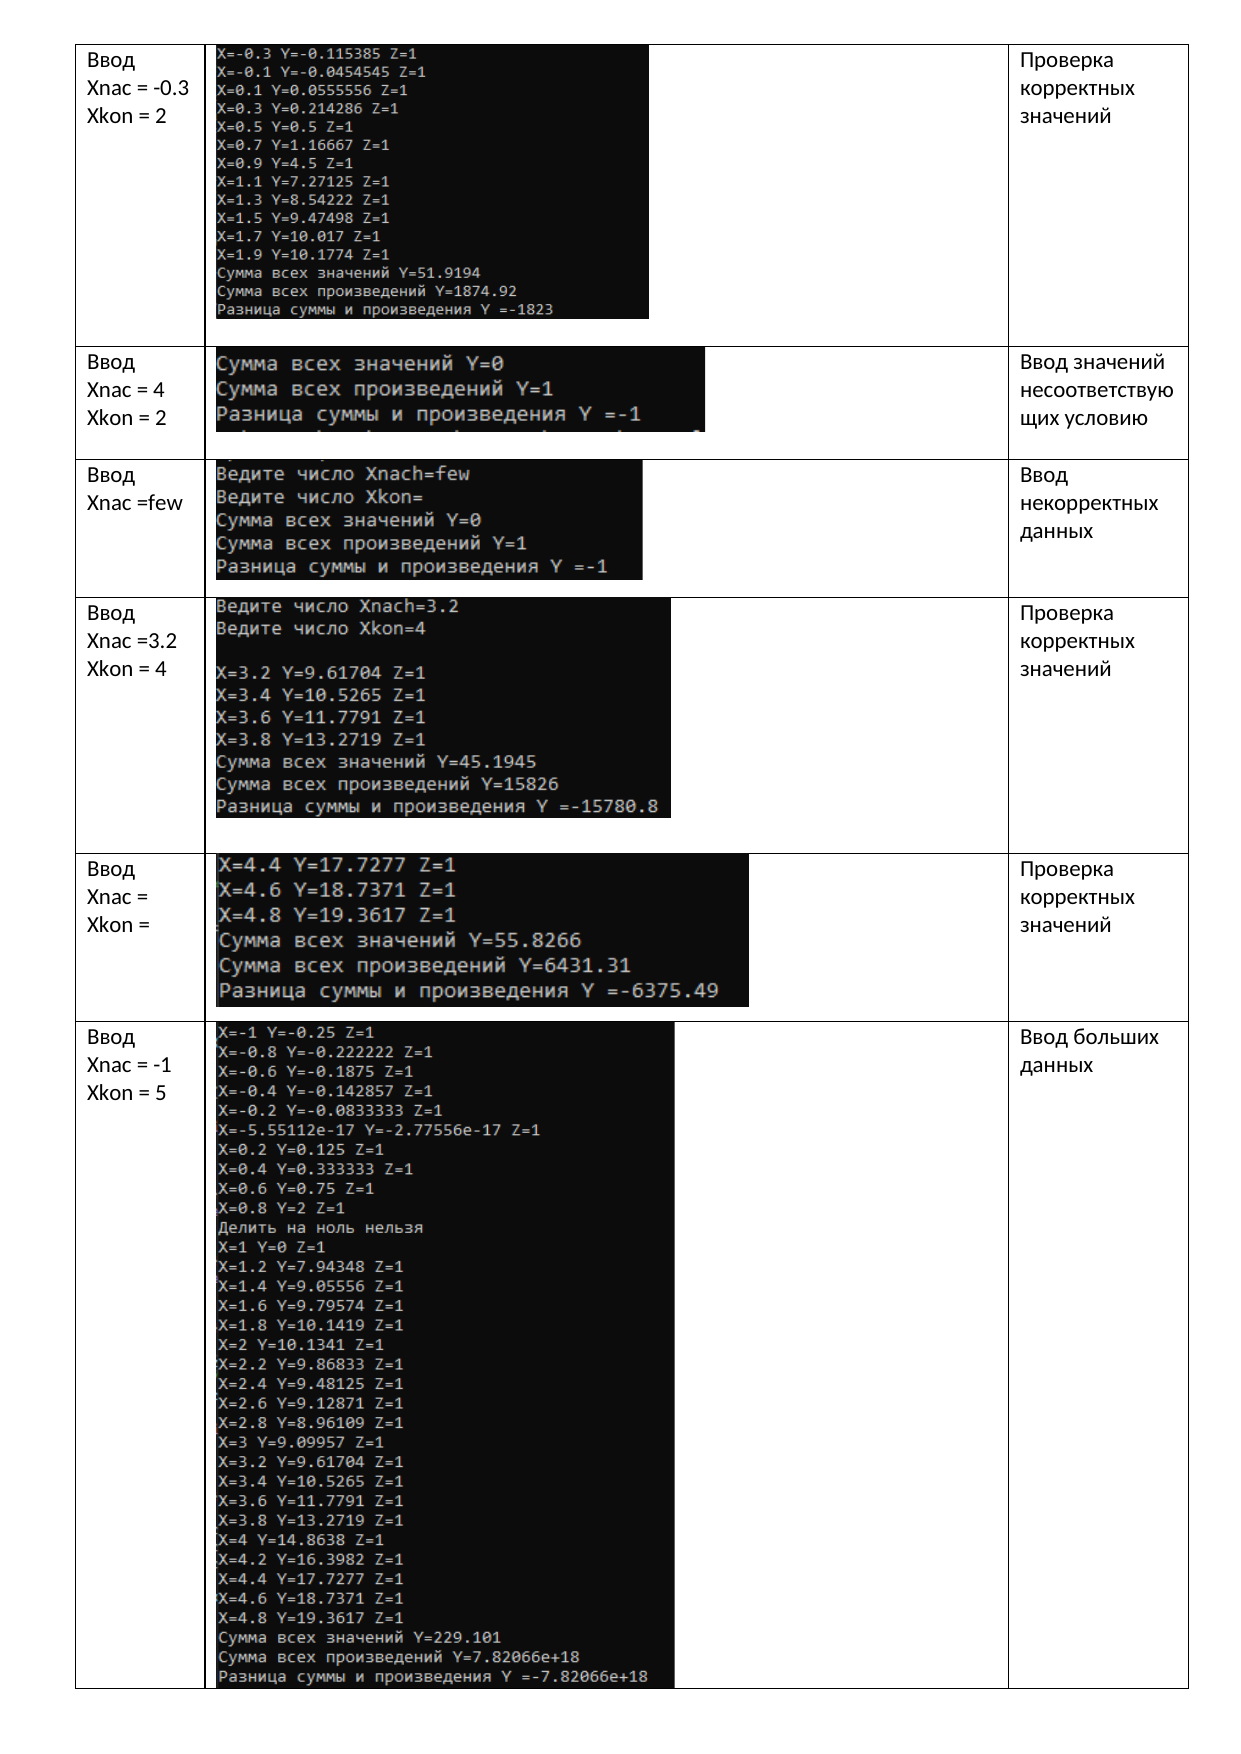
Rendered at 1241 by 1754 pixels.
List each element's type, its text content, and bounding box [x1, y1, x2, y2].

table_cell [206, 1022, 216, 1688]
table_cell Проверка корректных значений [1009, 854, 1188, 1021]
table_cell Ввод Xnac =3.2 Xkon = 4 [76, 598, 204, 853]
table_cell [206, 854, 1008, 1021]
table_cell Ввод некорректных данных [1009, 460, 1188, 597]
table_cell [206, 45, 1008, 346]
table_cell [206, 460, 1008, 597]
table_cell [206, 347, 1008, 459]
picture [216, 597, 671, 818]
table_cell Ввод Xnac = -0.3 Xkon = 2 [76, 45, 204, 346]
table_cell Ввод Xnac = 4 Xkon = 2 [76, 347, 204, 459]
picture [216, 460, 643, 580]
picture [216, 1022, 675, 1688]
table_cell Ввод Xnac =few [76, 460, 204, 597]
table_cell [675, 1022, 1008, 1688]
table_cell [1009, 45, 1188, 346]
table_cell Ввод Xnac = -1 Xkon = 5 [76, 1022, 204, 1688]
table_cell Ввод Xnac = Xkon = [76, 854, 204, 1021]
picture [216, 853, 749, 1007]
table_cell Проверка корректных значений [1009, 598, 1188, 853]
picture [216, 45, 649, 319]
table_cell Ввод значений несоответствующих условию [1009, 347, 1188, 459]
picture [216, 347, 706, 432]
table_cell Ввод больших данных [1009, 1022, 1188, 1688]
table_cell [206, 598, 1008, 853]
